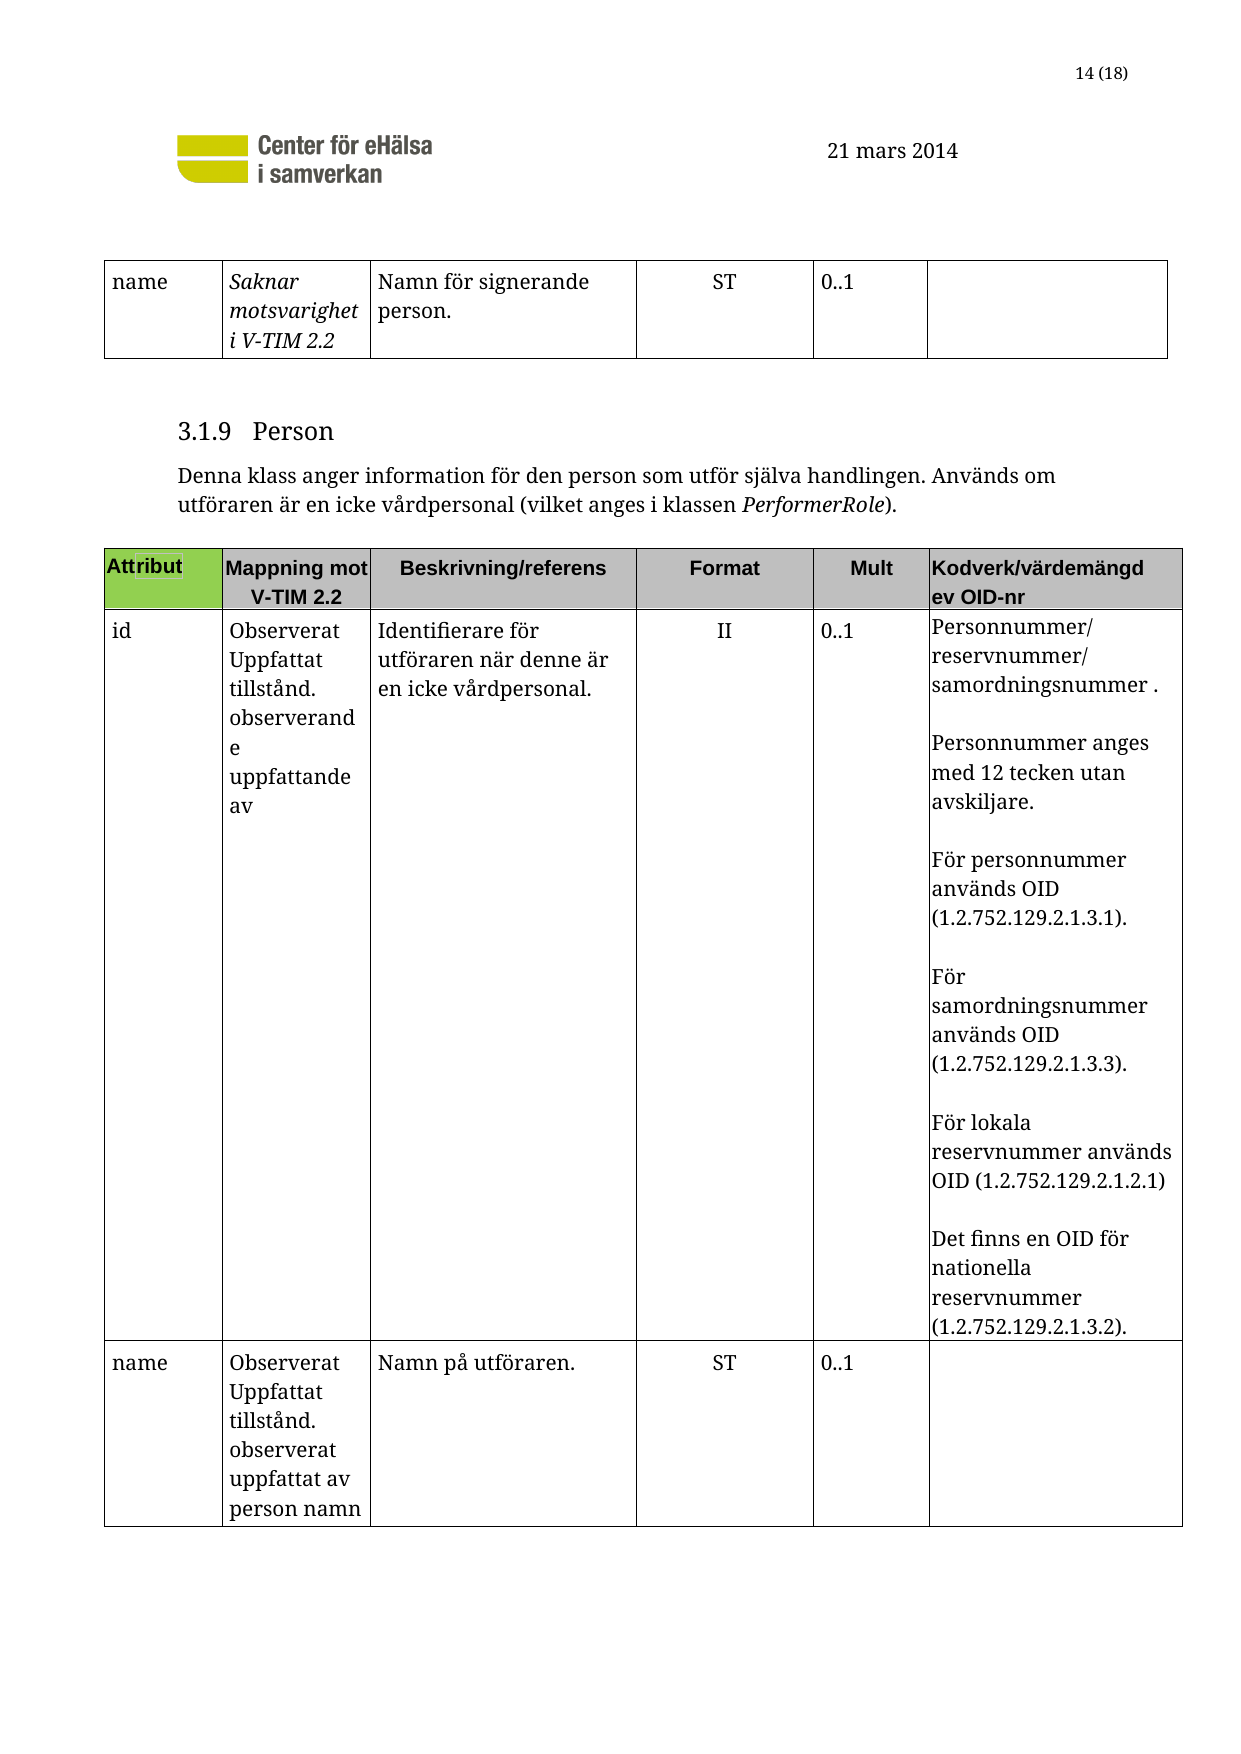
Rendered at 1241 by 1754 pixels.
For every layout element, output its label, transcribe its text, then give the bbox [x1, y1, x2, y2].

table_cell Namn på utföraren. [371, 1341, 636, 1526]
table_header Mappning mot V-TIM 2.2 [223, 549, 370, 608]
picture [177, 135, 432, 183]
table_cell Observerat Uppfattat tillstånd. observerande uppfattande av [223, 610, 370, 1340]
table_cell 0..1 [814, 610, 929, 1340]
subtitle Person [177, 413, 1081, 448]
table_header Attribut [105, 549, 222, 608]
table_cell name [105, 1341, 222, 1526]
table_cell id [105, 610, 222, 1340]
table_header Beskrivning/referens [371, 549, 636, 608]
table_header Kodverk/värdemängd ev OID-nr [930, 549, 1182, 608]
table_cell Identifierare för utföraren när denne är en icke vårdpersonal. [371, 610, 636, 1340]
table_cell 0..1 [814, 261, 927, 358]
table_cell Saknar motsvarighet i V-TIM 2.2 [223, 261, 370, 358]
table_header Mult [814, 549, 929, 608]
table_cell 0..1 [814, 1341, 929, 1526]
table_cell Namn för signerande person. [371, 261, 636, 358]
table_cell [930, 1341, 1182, 1526]
table_cell name [105, 261, 222, 358]
table_cell Observerat Uppfattat tillstånd. observerat uppfattat av person namn [223, 1341, 370, 1526]
table_cell ST [637, 261, 813, 358]
table_cell ST [637, 1341, 813, 1526]
table_cell Personnummer/reservnummer/samordningsnummer . Personnummer anges med 12 tecken utan avskiljare. För personnummer används OID (1.2.752.129.2.1.3.1). För samordningsnummer används OID (1.2.752.129.2.1.3.3). För lokala reservnummer används OID (1.2.752.129.2.1.2.1) Det finns en OID för nationella reservnummer (1.2.752.129.2.1.3.2). [930, 610, 1182, 1340]
table_cell [928, 261, 1167, 358]
table_header Format [637, 549, 813, 608]
table_cell II [637, 610, 813, 1340]
text Denna klass anger information för den person som utför själva handlingen. Används om utföraren är en icke vårdpersonal (vilket anges i klassen PerformerRole). [177, 460, 1081, 518]
